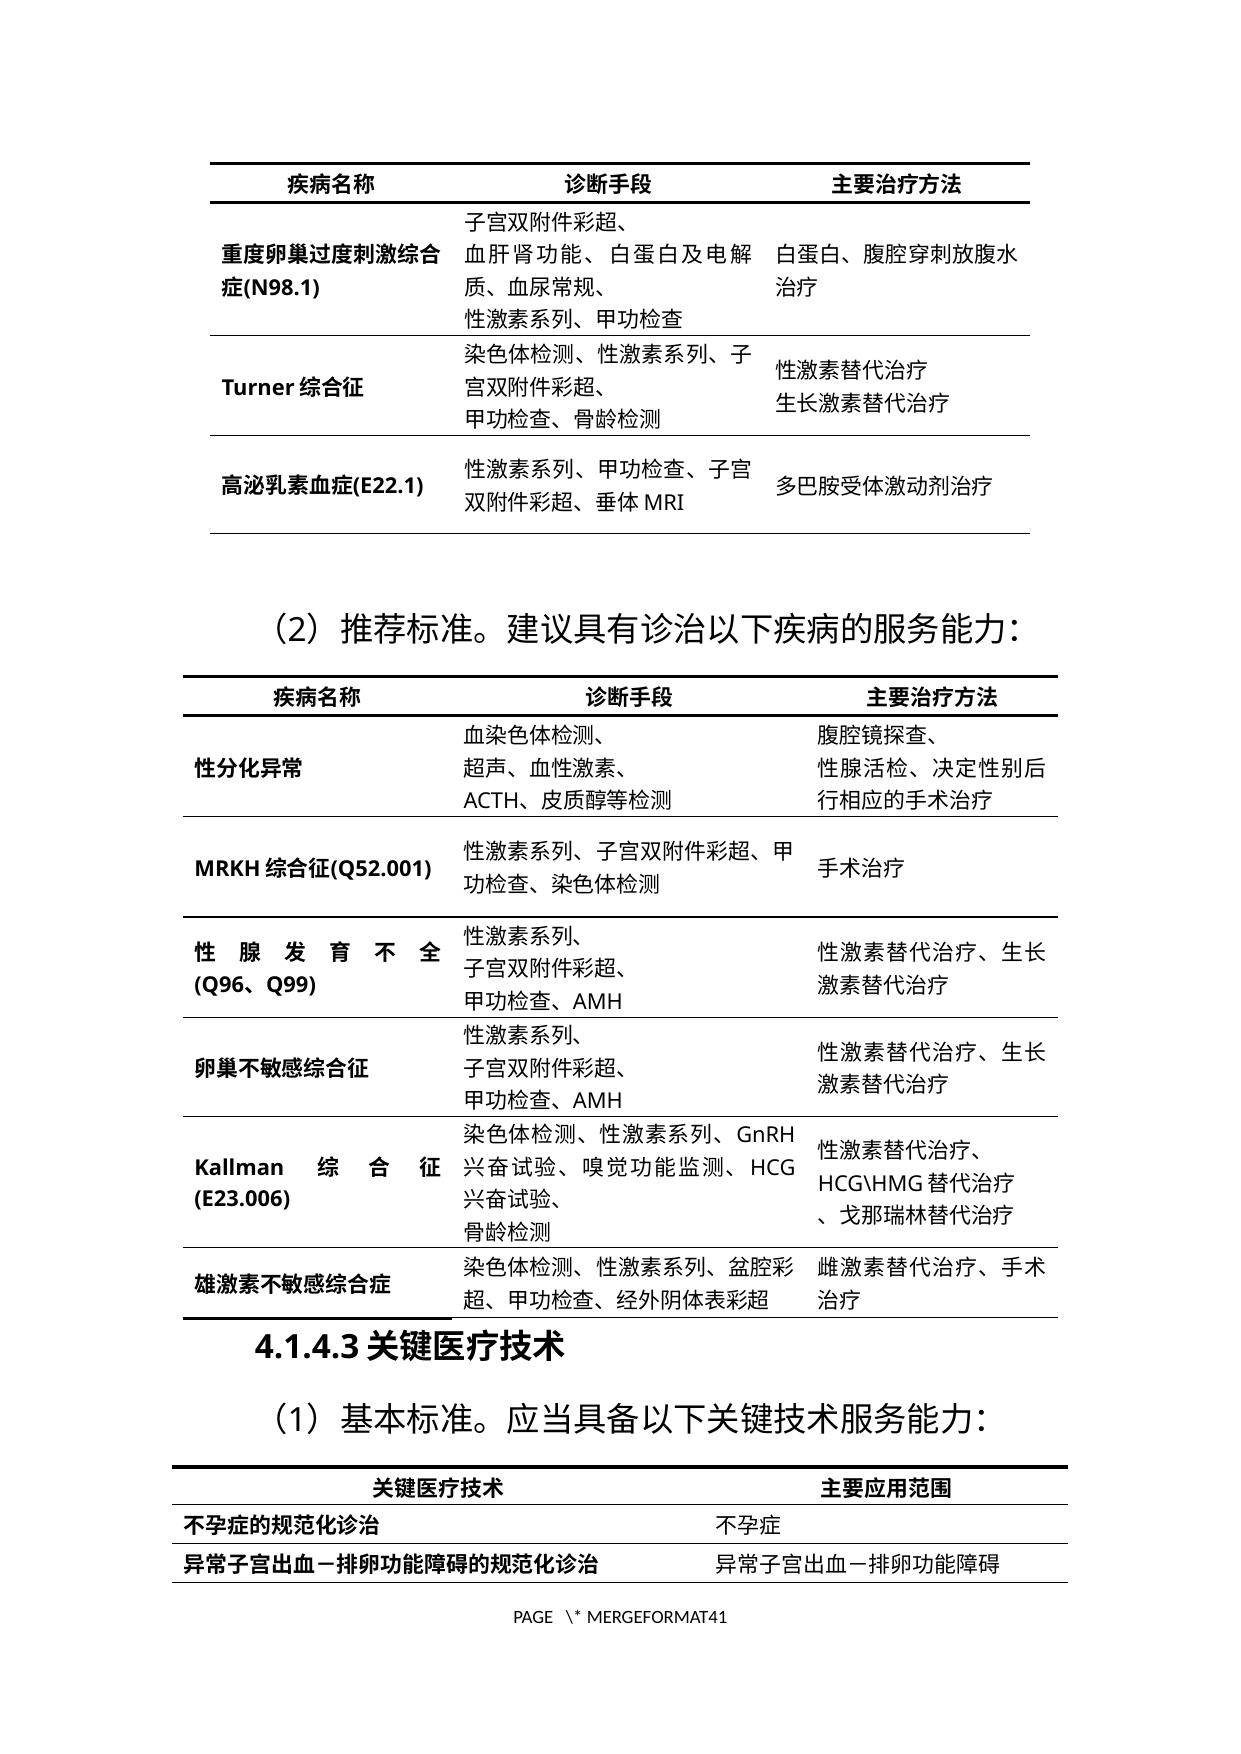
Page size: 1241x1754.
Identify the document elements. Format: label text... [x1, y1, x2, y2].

table_cell 染色体检测、性激素系列、子宫双附件彩超、 甲功检查、骨龄检测 [453, 336, 763, 435]
table_cell 异常子宫出血－排卵功能障碍 [704, 1544, 1068, 1582]
table_cell 异常子宫出血－排卵功能障碍的规范化诊治 [172, 1544, 704, 1582]
table_header 关键医疗技术 [172, 1469, 704, 1504]
table_cell 子宫双附件彩超、 血肝肾功能、白蛋白及电解质、血尿常规、 性激素系列、甲功检查 [453, 204, 763, 335]
table_header 诊断手段 [452, 678, 806, 714]
table_cell 性激素替代治疗、 HCG\HMG替代治疗 、戈那瑞林替代治疗 [806, 1117, 1057, 1247]
table_cell Turner综合征 [210, 336, 453, 435]
table_cell 雌激素替代治疗、手术治疗 [806, 1248, 1057, 1317]
table_cell 白蛋白、腹腔穿刺放腹水治疗 [764, 204, 1030, 335]
table_cell 不孕症的规范化诊治 [172, 1505, 704, 1543]
table_header 主要治疗方法 [806, 678, 1057, 714]
table_cell 性激素系列、子宫双附件彩超、甲功检查、染色体检测 [452, 817, 806, 916]
table_cell 手术治疗 [806, 817, 1057, 916]
table_header 疾病名称 [183, 678, 452, 714]
table_cell 雄激素不敏感综合症 [183, 1248, 452, 1317]
table_cell 性激素系列、甲功检查、子宫双附件彩超、垂体MRI [453, 436, 763, 533]
table_header 诊断手段 [453, 165, 763, 201]
table_cell Kallman综合征(E23.006) [183, 1117, 452, 1247]
table_cell 性激素替代治疗、生长激素替代治疗 [806, 1018, 1057, 1116]
table_cell 重度卵巢过度刺激综合症(N98.1) [210, 204, 453, 335]
table_cell 卵巢不敏感综合征 [183, 1018, 452, 1116]
table_cell 高泌乳素血症(E22.1) [210, 436, 453, 533]
table_cell 性腺发育不全(Q96、Q99) [183, 918, 452, 1017]
text （2）推荐标准。建议具有诊治以下疾病的服务能力： [187, 602, 1053, 651]
table_cell 腹腔镜探查、 性腺活检、决定性别后行相应的手术治疗 [806, 717, 1057, 816]
table_cell 性激素系列、 子宫双附件彩超、 甲功检查、AMH [452, 1018, 806, 1116]
table_cell 血染色体检测、 超声、血性激素、 ACTH、皮质醇等检测 [452, 717, 806, 816]
table_cell 性激素替代治疗 生长激素替代治疗 [764, 336, 1030, 435]
table_cell 多巴胺受体激动剂治疗 [764, 436, 1030, 533]
table_cell MRKH综合征(Q52.001) [183, 817, 452, 916]
table_cell 性激素系列、 子宫双附件彩超、 甲功检查、AMH [452, 918, 806, 1017]
table_cell 染色体检测、性激素系列、盆腔彩超、甲功检查、经外阴体表彩超 [452, 1248, 806, 1317]
table_cell 染色体检测、性激素系列、GnRH兴奋试验、嗅觉功能监测、HCG兴奋试验、 骨龄检测 [452, 1117, 806, 1247]
table_header 疾病名称 [210, 165, 453, 201]
table_cell 性激素替代治疗、生长激素替代治疗 [806, 918, 1057, 1017]
table_header 主要治疗方法 [764, 165, 1030, 201]
table_cell 性分化异常 [183, 717, 452, 816]
text 4.1.4.3关键医疗技术 [187, 1320, 1053, 1369]
table_cell 不孕症 [704, 1505, 1068, 1543]
table_header 主要应用范围 [704, 1469, 1068, 1504]
text （1）基本标准。应当具备以下关键技术服务能力： [187, 1393, 1053, 1441]
